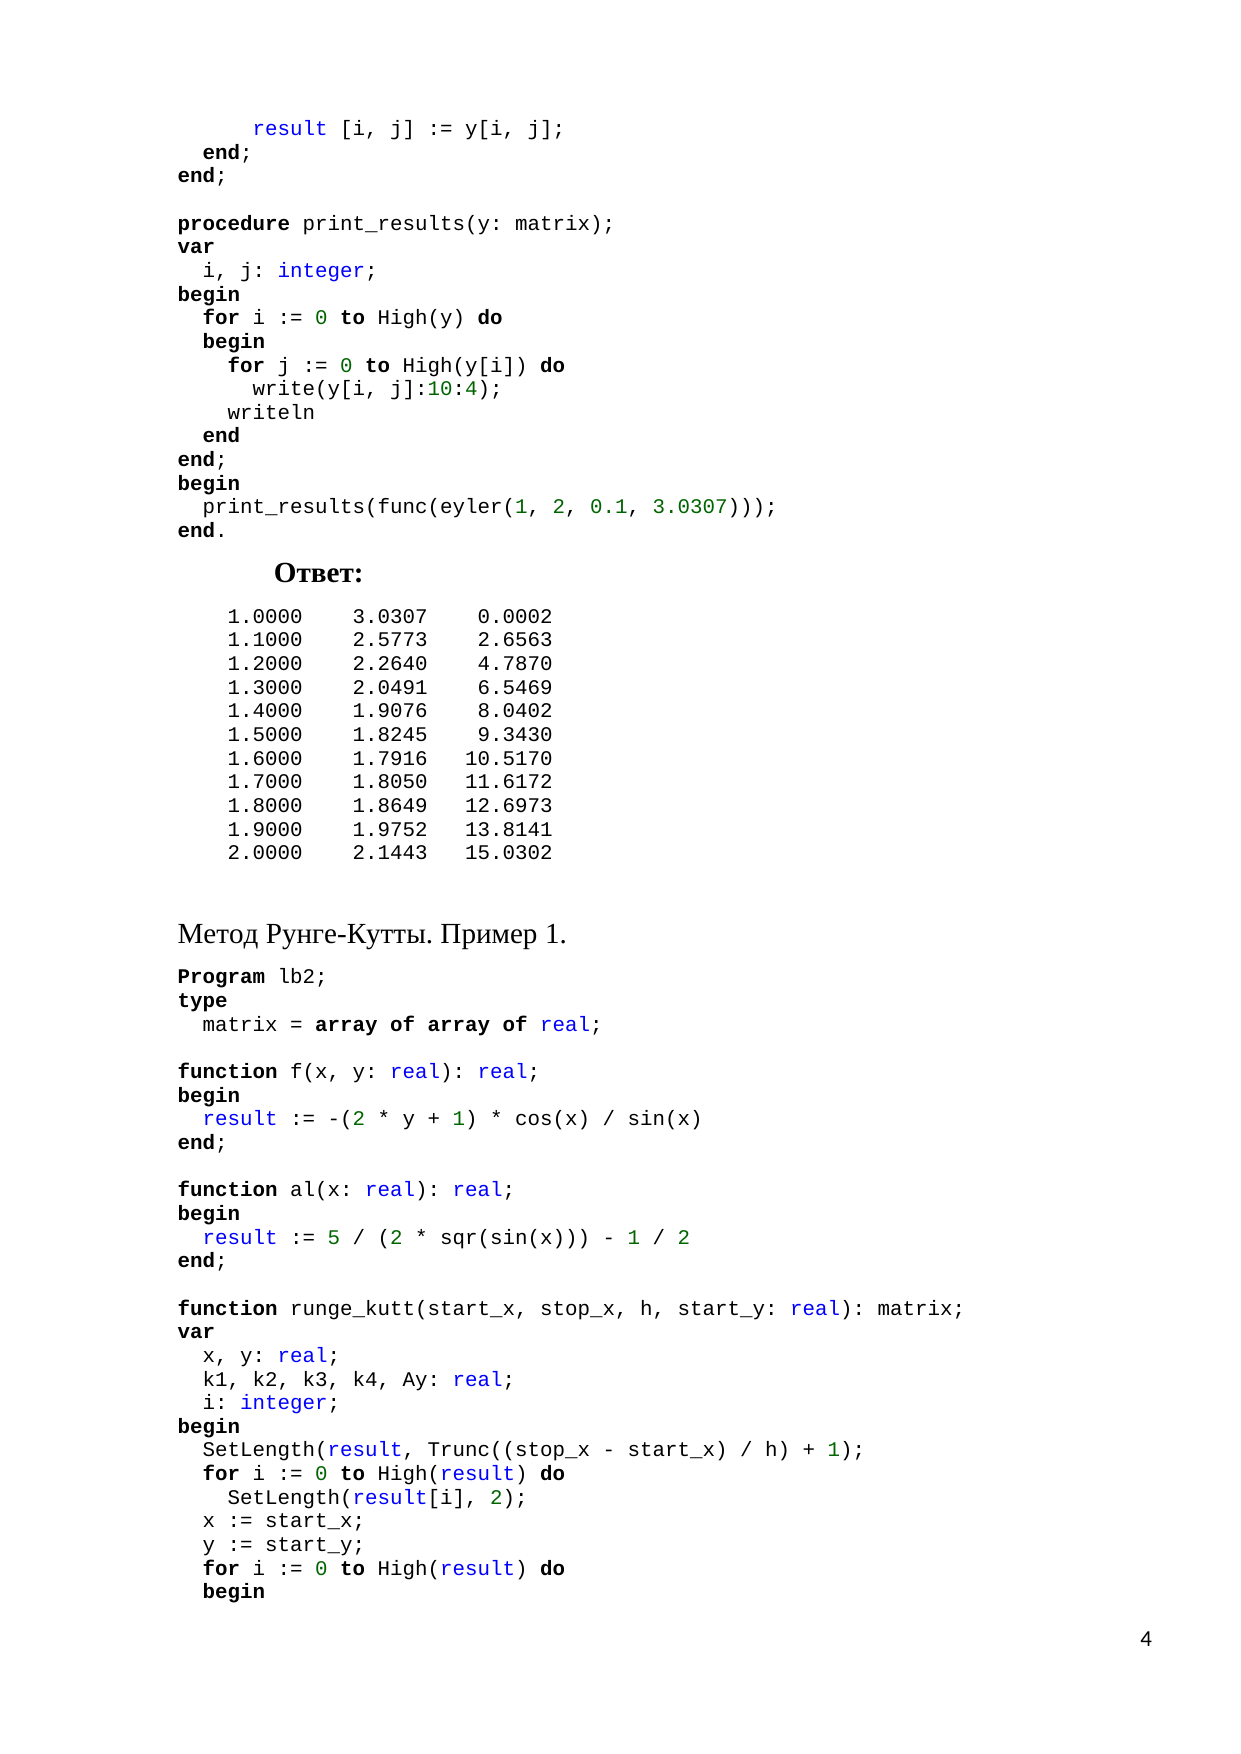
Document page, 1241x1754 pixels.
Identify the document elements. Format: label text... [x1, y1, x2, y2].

text i: integer; [177, 1392, 1152, 1416]
text print_results(func(eyler(1, 2, 0.1, 3.0307))); [177, 496, 1152, 520]
text 1.7000 1.8050 11.6172 [177, 771, 1152, 795]
text end; [177, 449, 1152, 473]
text i, j: integer; [177, 260, 1152, 284]
text begin [177, 1203, 1152, 1227]
text result [i, j] := y[i, j]; [177, 118, 1152, 142]
text Program lb2; [177, 967, 1152, 990]
text matrix = array of array of real; [177, 1014, 1152, 1037]
text type [177, 990, 1152, 1014]
text 1.3000 2.0491 6.5469 [177, 677, 1152, 700]
text 1.8000 1.8649 12.6973 [177, 795, 1152, 819]
text var [177, 1321, 1152, 1345]
text var [177, 236, 1152, 260]
text 1.0000 3.0307 0.0002 [177, 606, 1152, 629]
text 1.4000 1.9076 8.0402 [177, 700, 1152, 724]
text for i := 0 to High(y) do [177, 307, 1152, 331]
text writeln [177, 402, 1152, 426]
text function runge_kutt(start_x, stop_x, h, start_y: real): matrix; [177, 1298, 1152, 1321]
text 1.9000 1.9752 13.8141 [177, 819, 1152, 842]
text for i := 0 to High(result) do [177, 1558, 1152, 1581]
text result := 5 / (2 * sqr(sin(x))) - 1 / 2 [177, 1227, 1152, 1250]
text begin [177, 1085, 1152, 1108]
text end; [177, 165, 1152, 189]
text procedure print_results(y: matrix); [177, 213, 1152, 236]
text begin [177, 331, 1152, 354]
text begin [177, 473, 1152, 496]
text begin [177, 284, 1152, 307]
text write(y[i, j]:10:4); [177, 378, 1152, 402]
text end. [177, 520, 1152, 544]
text end [177, 426, 1152, 449]
text x, y: real; [177, 1345, 1152, 1368]
text end; [177, 1250, 1152, 1274]
text k1, k2, k3, k4, Ay: real; [177, 1368, 1152, 1392]
text 1.6000 1.7916 10.5170 [177, 748, 1152, 771]
text end; [177, 142, 1152, 165]
text 2.0000 2.1443 15.0302 [177, 842, 1152, 866]
text Метод Рунге-Кутты. Пример 1. [177, 916, 1152, 950]
list Ответ: [274, 556, 1152, 589]
text 1.2000 2.2640 4.7870 [177, 653, 1152, 677]
text x := start_x; [177, 1510, 1152, 1534]
text SetLength(result, Trunc((stop_x - start_x) / h) + 1); [177, 1439, 1152, 1463]
text function f(x, y: real): real; [177, 1061, 1152, 1085]
text SetLength(result[i], 2); [177, 1487, 1152, 1510]
text 1.1000 2.5773 2.6563 [177, 629, 1152, 653]
text result := -(2 * y + 1) * cos(x) / sin(x) [177, 1108, 1152, 1132]
text end; [177, 1132, 1152, 1156]
text for i := 0 to High(result) do [177, 1463, 1152, 1487]
text y := start_y; [177, 1534, 1152, 1558]
text begin [177, 1416, 1152, 1439]
text 1.5000 1.8245 9.3430 [177, 724, 1152, 748]
text begin [177, 1581, 1152, 1605]
text for j := 0 to High(y[i]) do [177, 354, 1152, 378]
text function al(x: real): real; [177, 1179, 1152, 1203]
